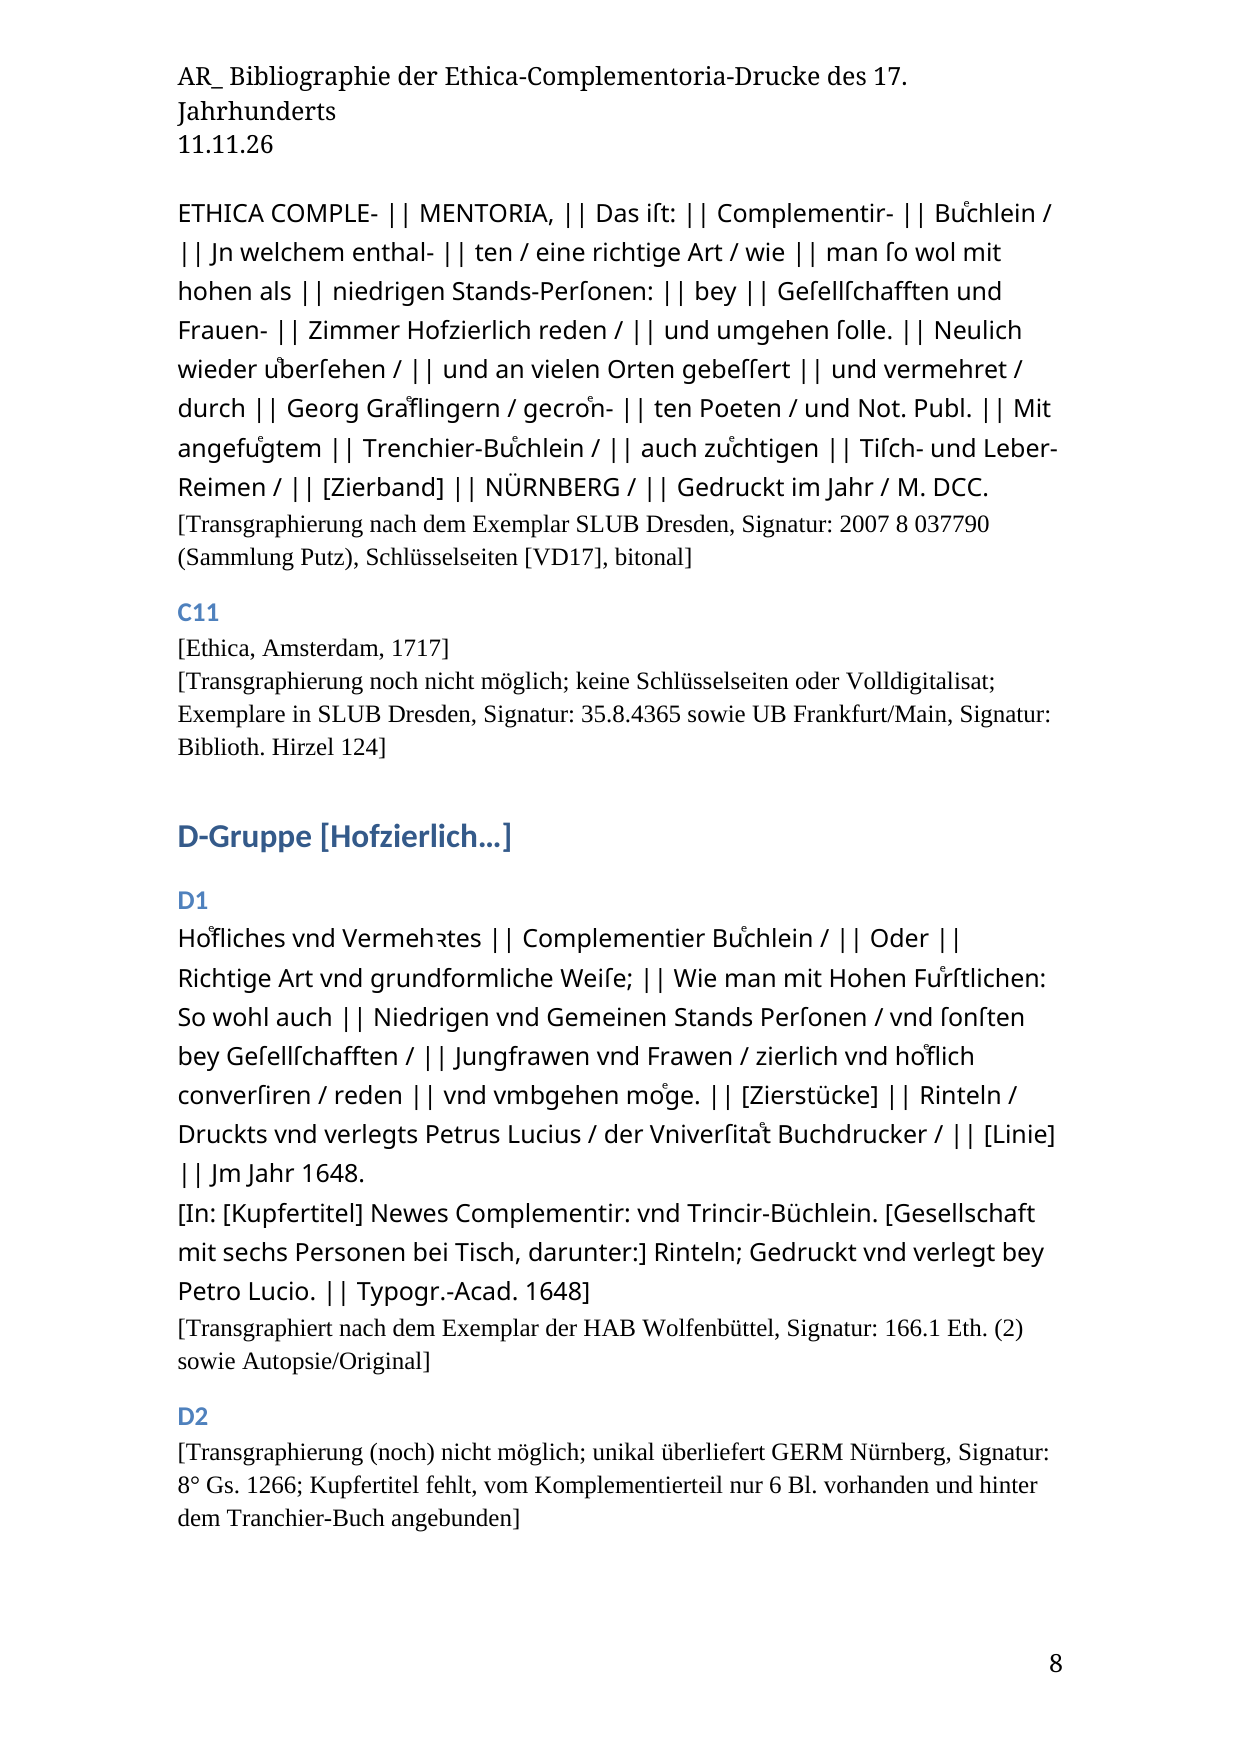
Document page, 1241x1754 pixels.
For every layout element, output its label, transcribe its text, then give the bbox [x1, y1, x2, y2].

text [Transgraphierung noch nicht möglich; keine Schlüsselseiten oder Volldigitalisat; Exemplare in SLUB Dresden, Signatur: 35.8.4365 sowie UB Frankfurt/Main, Signatur: Biblioth. Hirzel 124] [177, 666, 1063, 761]
text [Transgraphierung (noch) nicht möglich; unikal überliefert GERM Nürnberg, Signatur: 8° Gs. 1266; Kupfertitel fehlt, vom Komplementierteil nur 6 Bl. vorhanden und hinter dem Tranchier-Buch angebunden] [177, 1437, 1063, 1532]
text [In: [Kupfertitel] Newes Complementir: vnd Trincir-Büchlein. [Gesellschaft mit sechs Personen bei Tisch, darunter:] Rinteln; Gedruckt vnd verlegt bey Petro Lucio. || Typogr.-Acad. 1648] [177, 1195, 1063, 1308]
subtitle D2 [177, 1399, 1063, 1433]
text [Transgraphiert nach dem Exemplar der HAB Wolfenbüttel, Signatur: 166.1 Eth. (2) sowie Autopsie/Original] [177, 1313, 1063, 1374]
subtitle D1 [177, 883, 1063, 916]
text Hoͤfliches vnd Vermehꝛtes || Complementier Buͤchlein / || Oder || Richtige Art vnd grundformliche Weiſe; || Wie man mit Hohen Fuͤrſtlichen: So wohl auch || Niedrigen vnd Gemeinen Stands Perſonen / vnd ſonſten bey Geſellſchafften / || Jungfrawen vnd Frawen / zierlich vnd hoͤflich converſiren / reden || vnd vmbgehen moͤge. || [Zierstücke] || Rinteln / Druckts vnd verlegts Petrus Lucius / der Vniverſitaͤt Buchdrucker / || [Linie] || Jm Jahr 1648. [177, 921, 1063, 1190]
text [Transgraphierung nach dem Exemplar SLUB Dresden, Signatur: 2007 8 037790 (Sammlung Putz), Schlüsselseiten [VD17], bitonal] [177, 509, 1063, 570]
text [Ethica, Amsterdam, 1717] [177, 633, 1063, 662]
subtitle C11 [177, 596, 1063, 628]
subtitle D-Gruppe [Hofzierlich…] [177, 816, 1063, 856]
text ETHICA COMPLE- || MENTORIA, || Das iſt: || Complementir- || Buͤchlein / || Jn welchem enthal- || ten / eine richtige Art / wie || man ſo wol mit hohen als || niedrigen Stands-Perſonen: || bey || Geſellſchafften und Frauen- || Zimmer Hofzierlich reden / || und umgehen ſolle. || Neulich wieder uͤberſehen / || und an vielen Orten gebeſſert || und vermehret / durch || Georg Graͤflingern / gecroͤn- || ten Poeten / und Not. Publ. || Mit angefuͤgtem || Trenchier-Buͤchlein / || auch zuͤchtigen || Tiſch- und Leber-Reimen / || [Zierband] || NÜRNBERG / || Gedruckt im Jahr / M. DCC. [177, 195, 1063, 503]
